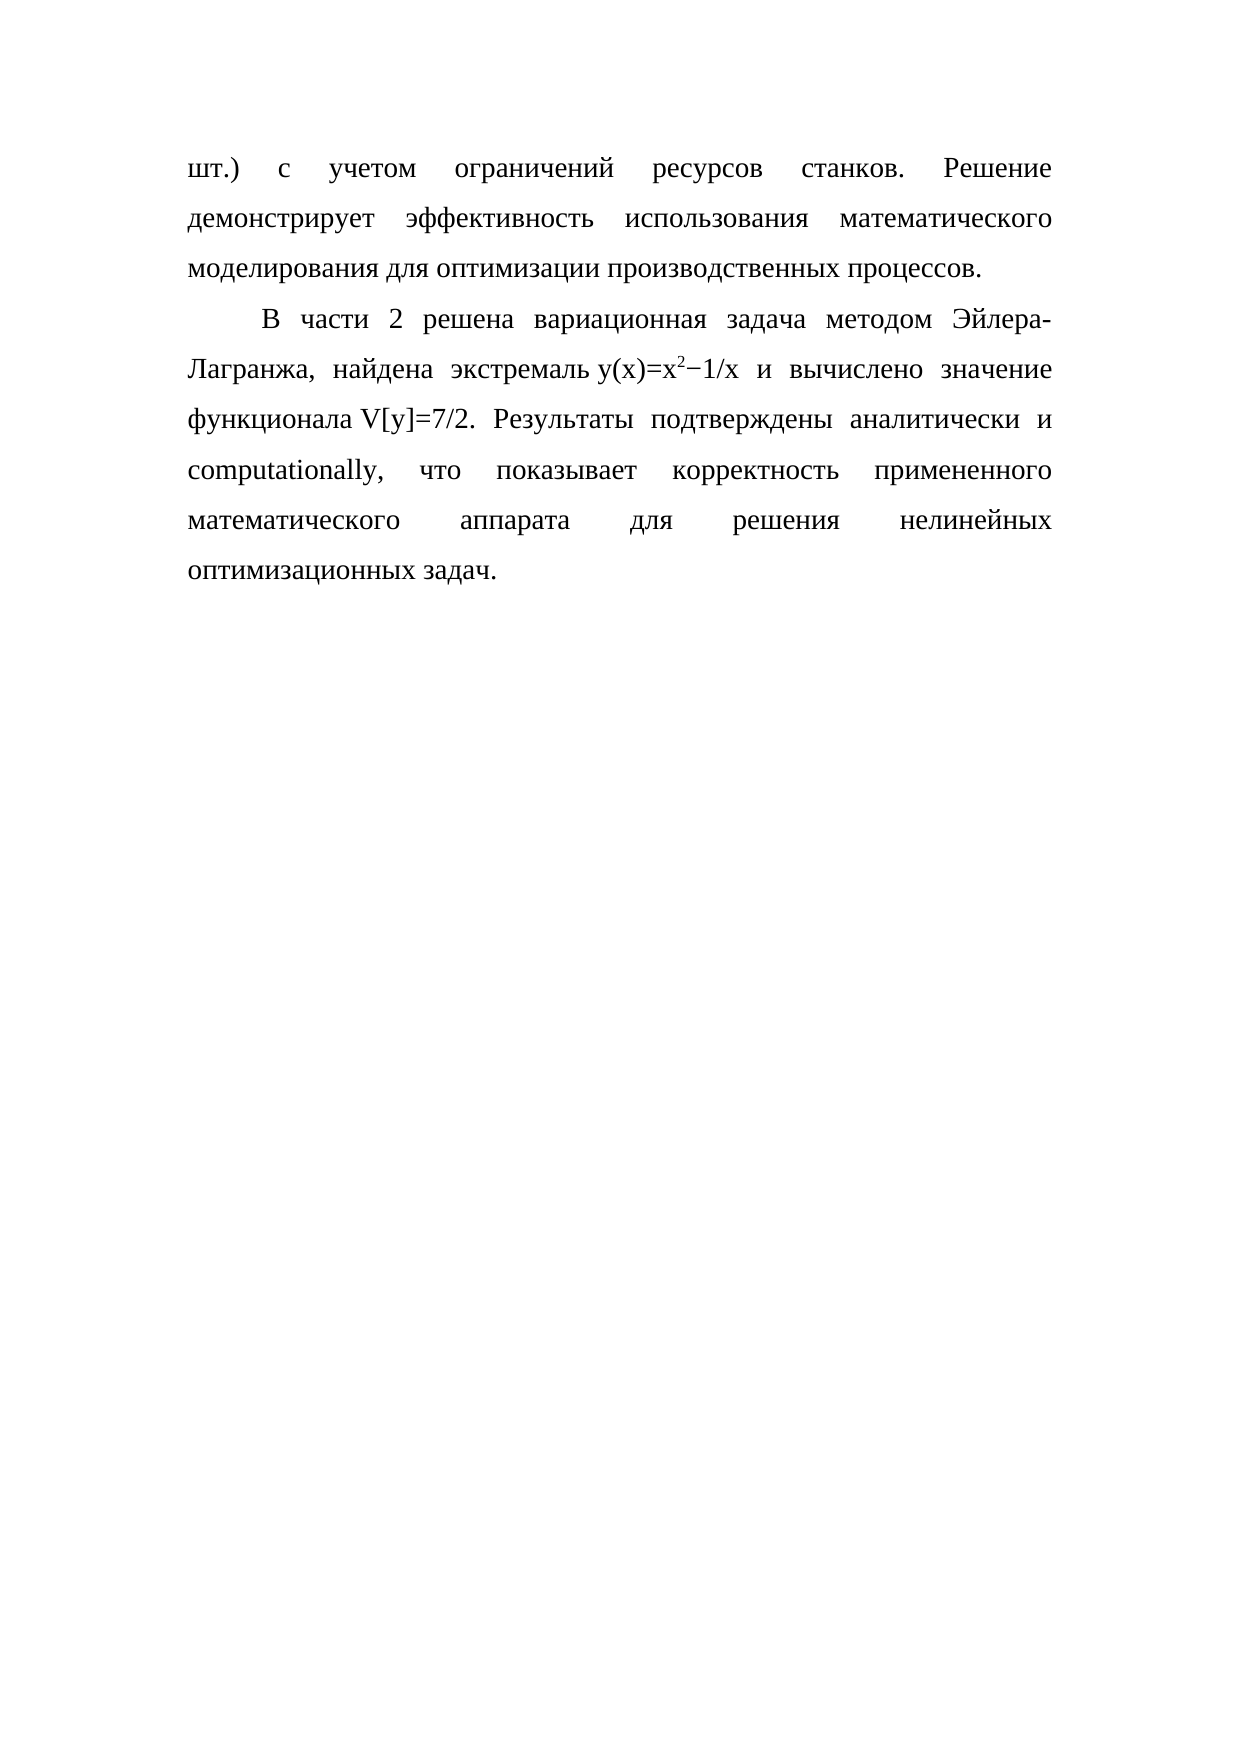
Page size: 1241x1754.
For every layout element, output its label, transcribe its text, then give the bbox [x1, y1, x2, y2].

text В части 2 решена вариационная задача методом Эйлера-Лагранжа, найдена экстремаль y(x)=x2−1/x и вычислено значение функционала V[y]=7/2​. Результаты подтверждены аналитически и computationally, что показывает корректность примененного математического аппарата для решения нелинейных оптимизационных задач. [187, 301, 1053, 586]
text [187, 150, 1053, 284]
